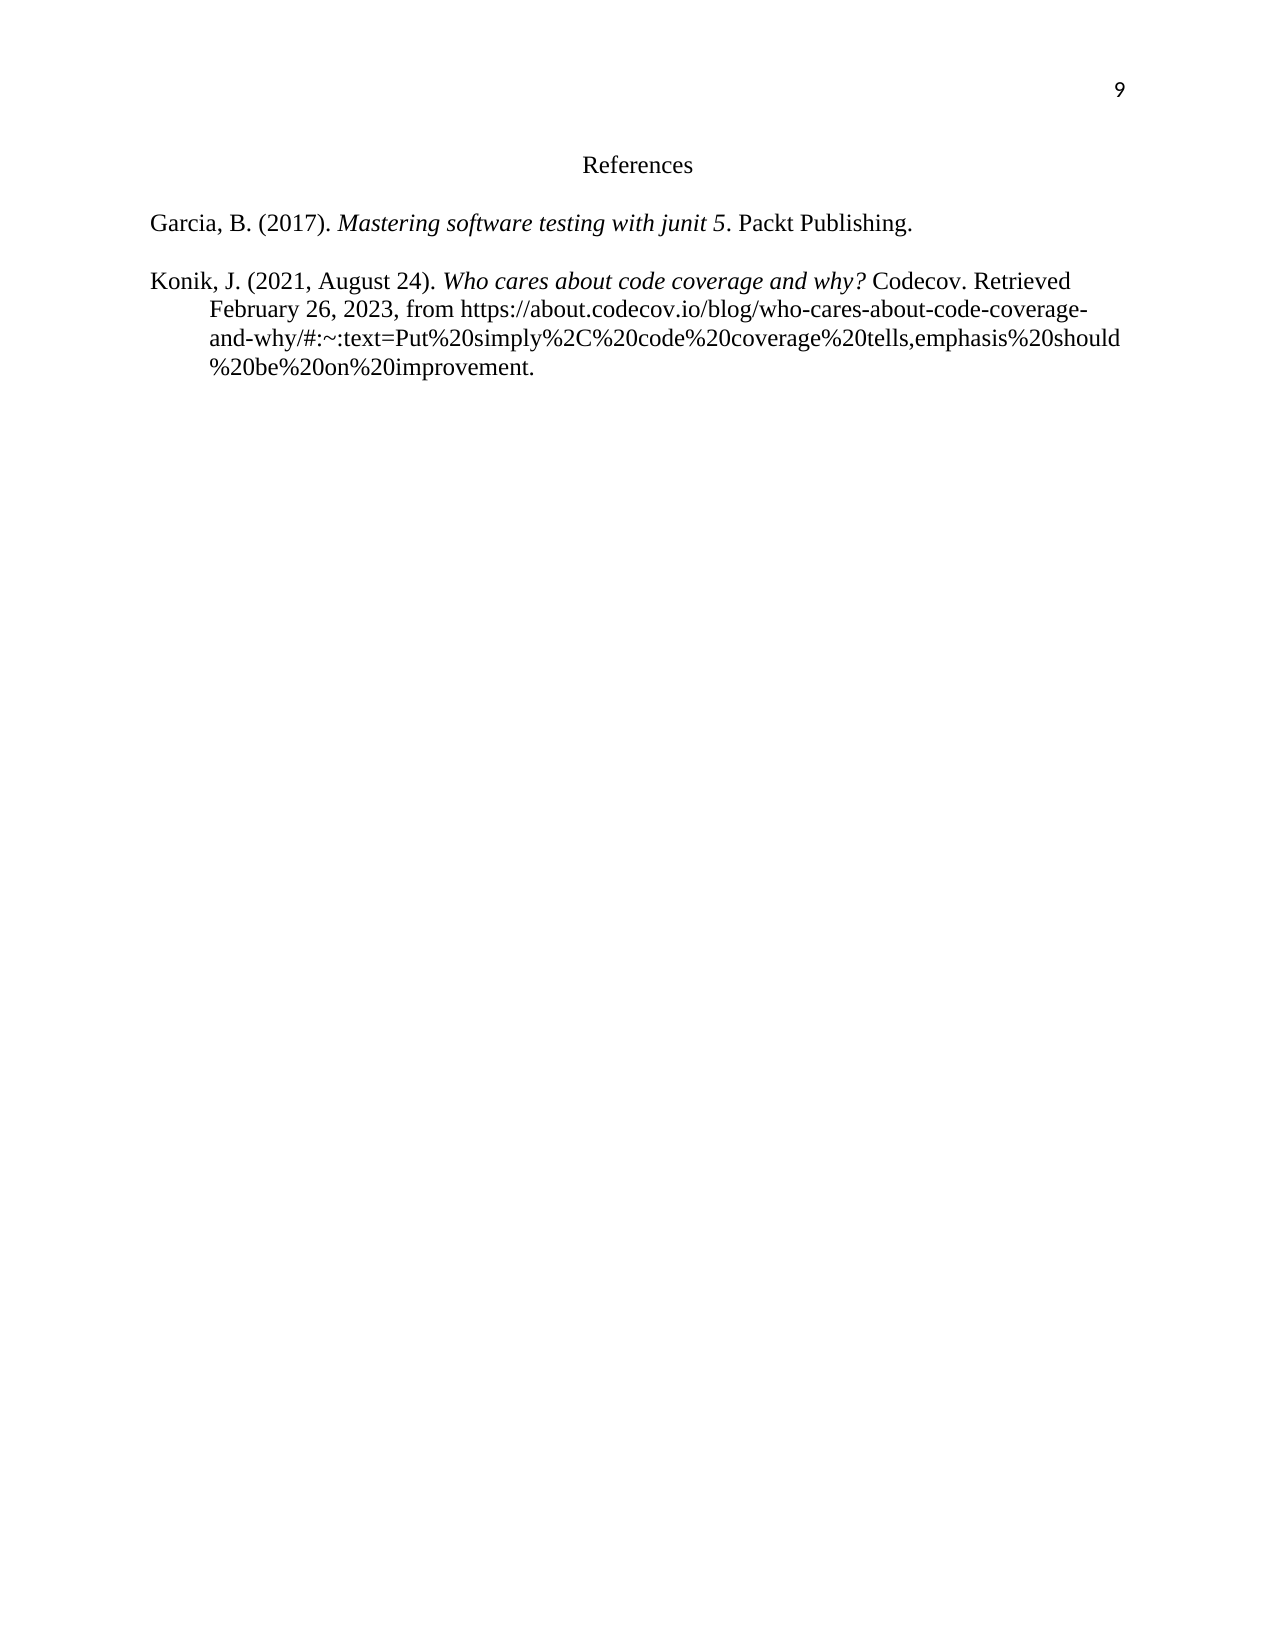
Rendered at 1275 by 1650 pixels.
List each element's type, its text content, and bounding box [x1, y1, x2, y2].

text Garcia, B. (2017). Mastering software testing with junit 5. Packt Publishing. [150, 208, 1125, 237]
text Konik, J. (2021, August 24). Who cares about code coverage and why? Codecov. Retrieved February 26, 2023, from https://about.codecov.io/blog/who-cares-about-code-coverage-and-why/#:~:text=Put%20simply%2C%20code%20coverage%20tells,emphasis%20should%20be%20on%20improvement. [150, 266, 1125, 381]
text References [150, 150, 1125, 179]
